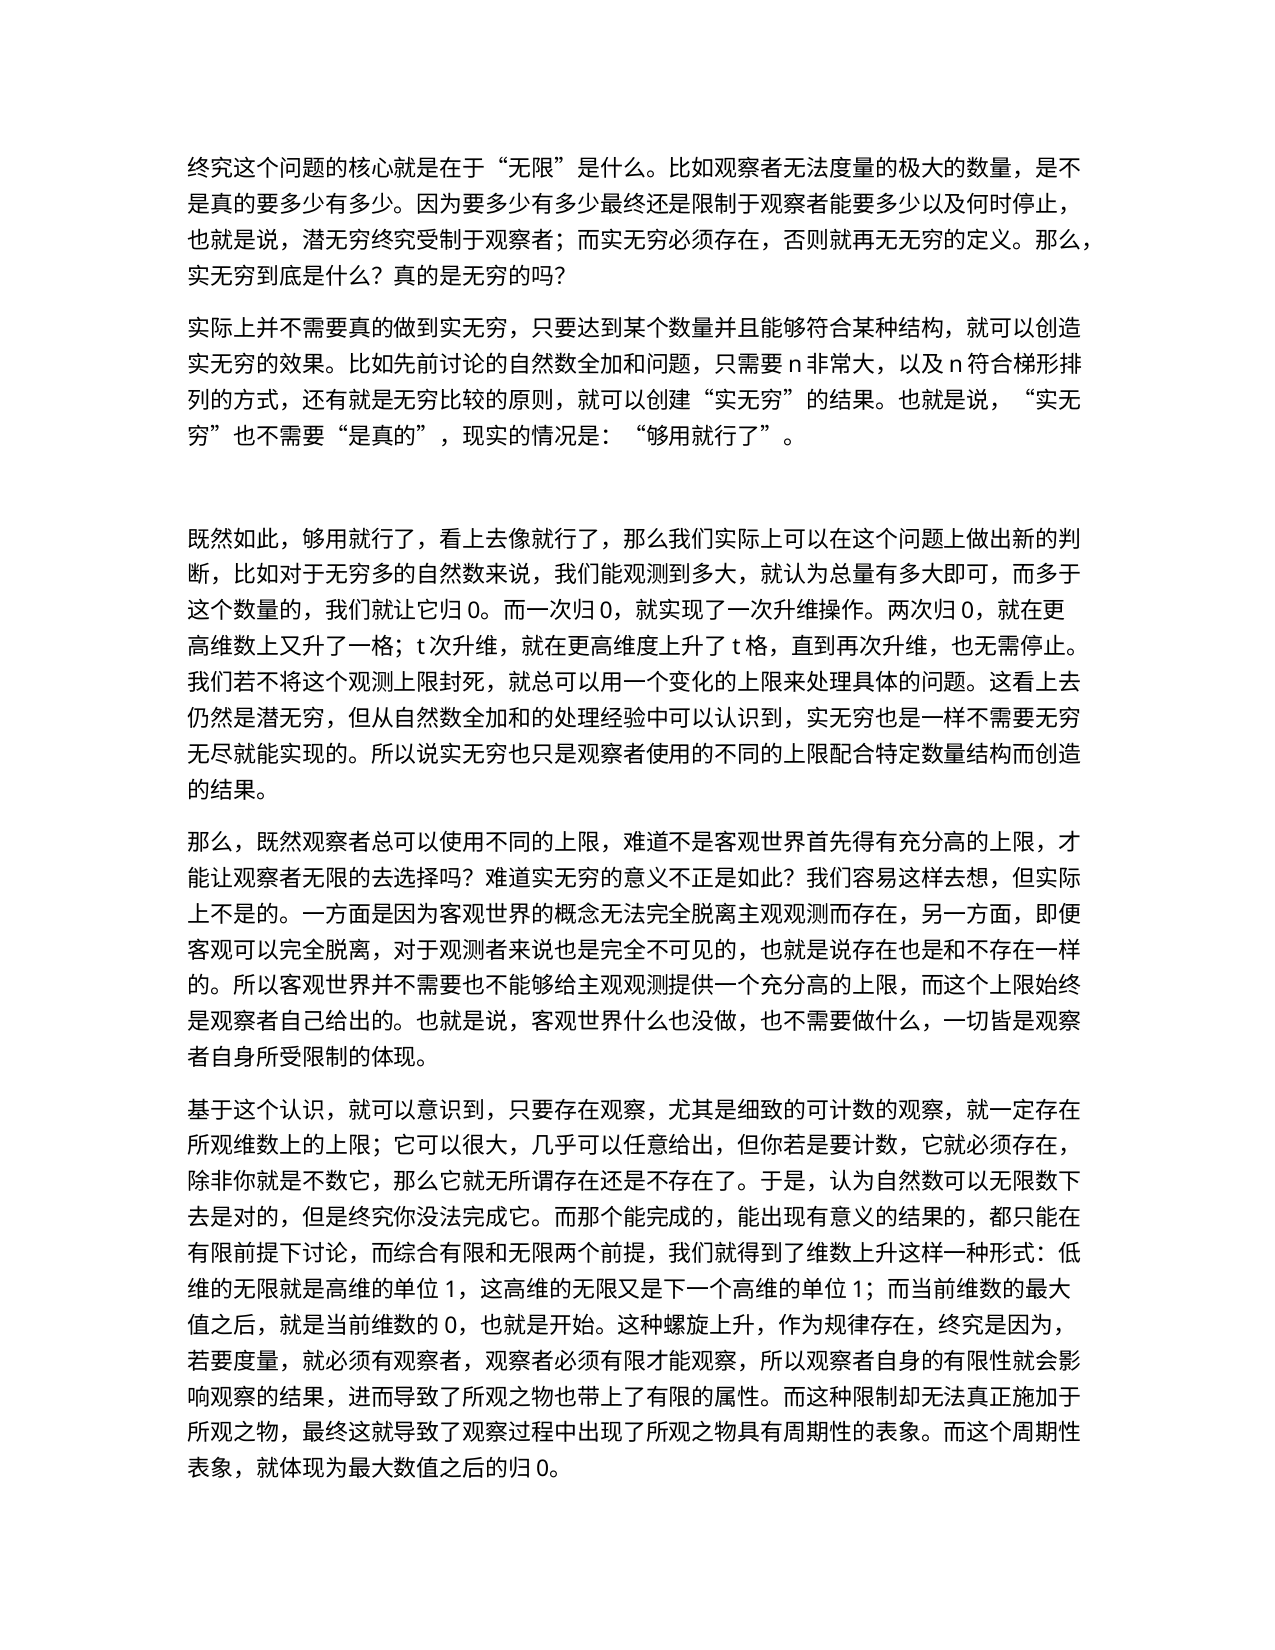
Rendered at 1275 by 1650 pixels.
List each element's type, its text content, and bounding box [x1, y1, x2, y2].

text 终究这个问题的核心就是在于“无限”是什么。比如观察者无法度量的极大的数量，是不是真的要多少有多少。因为要多少有多少最终还是限制于观察者能要多少以及何时停止，也就是说，潜无穷终究受制于观察者；而实无穷必须存在，否则就再无无穷的定义。那么，实无穷到底是什么？真的是无穷的吗？ [187, 150, 1087, 291]
text 那么，既然观察者总可以使用不同的上限，难道不是客观世界首先得有充分高的上限，才能让观察者无限的去选择吗？难道实无穷的意义不正是如此？我们容易这样去想，但实际上不是的。一方面是因为客观世界的概念无法完全脱离主观观测而存在，另一方面，即便客观可以完全脱离，对于观测者来说也是完全不可见的，也就是说存在也是和不存在一样的。所以客观世界并不需要也不能够给主观观测提供一个充分高的上限，而这个上限始终是观察者自己给出的。也就是说，客观世界什么也没做，也不需要做什么，一切皆是观察者自身所受限制的体现。 [187, 824, 1087, 1072]
text 实际上并不需要真的做到实无穷，只要达到某个数量并且能够符合某种结构，就可以创造实无穷的效果。比如先前讨论的自然数全加和问题，只需要n非常大，以及n符合梯形排列的方式，还有就是无穷比较的原则，就可以创建“实无穷”的结果。也就是说，“实无穷”也不需要“是真的”，现实的情况是：“够用就行了”。 [187, 310, 1087, 451]
text 基于这个认识，就可以意识到，只要存在观察，尤其是细致的可计数的观察，就一定存在所观维数上的上限；它可以很大，几乎可以任意给出，但你若是要计数，它就必须存在，除非你就是不数它，那么它就无所谓存在还是不存在了。于是，认为自然数可以无限数下去是对的，但是终究你没法完成它。而那个能完成的，能出现有意义的结果的，都只能在有限前提下讨论，而综合有限和无限两个前提，我们就得到了维数上升这样一种形式：低维的无限就是高维的单位1，这高维的无限又是下一个高维的单位1；而当前维数的最大值之后，就是当前维数的0，也就是开始。这种螺旋上升，作为规律存在，终究是因为，若要度量，就必须有观察者，观察者必须有限才能观察，所以观察者自身的有限性就会影响观察的结果，进而导致了所观之物也带上了有限的属性。而这种限制却无法真正施加于所观之物，最终这就导致了观察过程中出现了所观之物具有周期性的表象。而这个周期性表象，就体现为最大数值之后的归0。 [187, 1092, 1087, 1483]
text 既然如此，够用就行了，看上去像就行了，那么我们实际上可以在这个问题上做出新的判断，比如对于无穷多的自然数来说，我们能观测到多大，就认为总量有多大即可，而多于这个数量的，我们就让它归0。而一次归0，就实现了一次升维操作。两次归0，就在更高维数上又升了一格；t次升维，就在更高维度上升了t格，直到再次升维，也无需停止。我们若不将这个观测上限封死，就总可以用一个变化的上限来处理具体的问题。这看上去仍然是潜无穷，但从自然数全加和的处理经验中可以认识到，实无穷也是一样不需要无穷无尽就能实现的。所以说实无穷也只是观察者使用的不同的上限配合特定数量结构而创造的结果。 [187, 521, 1087, 805]
